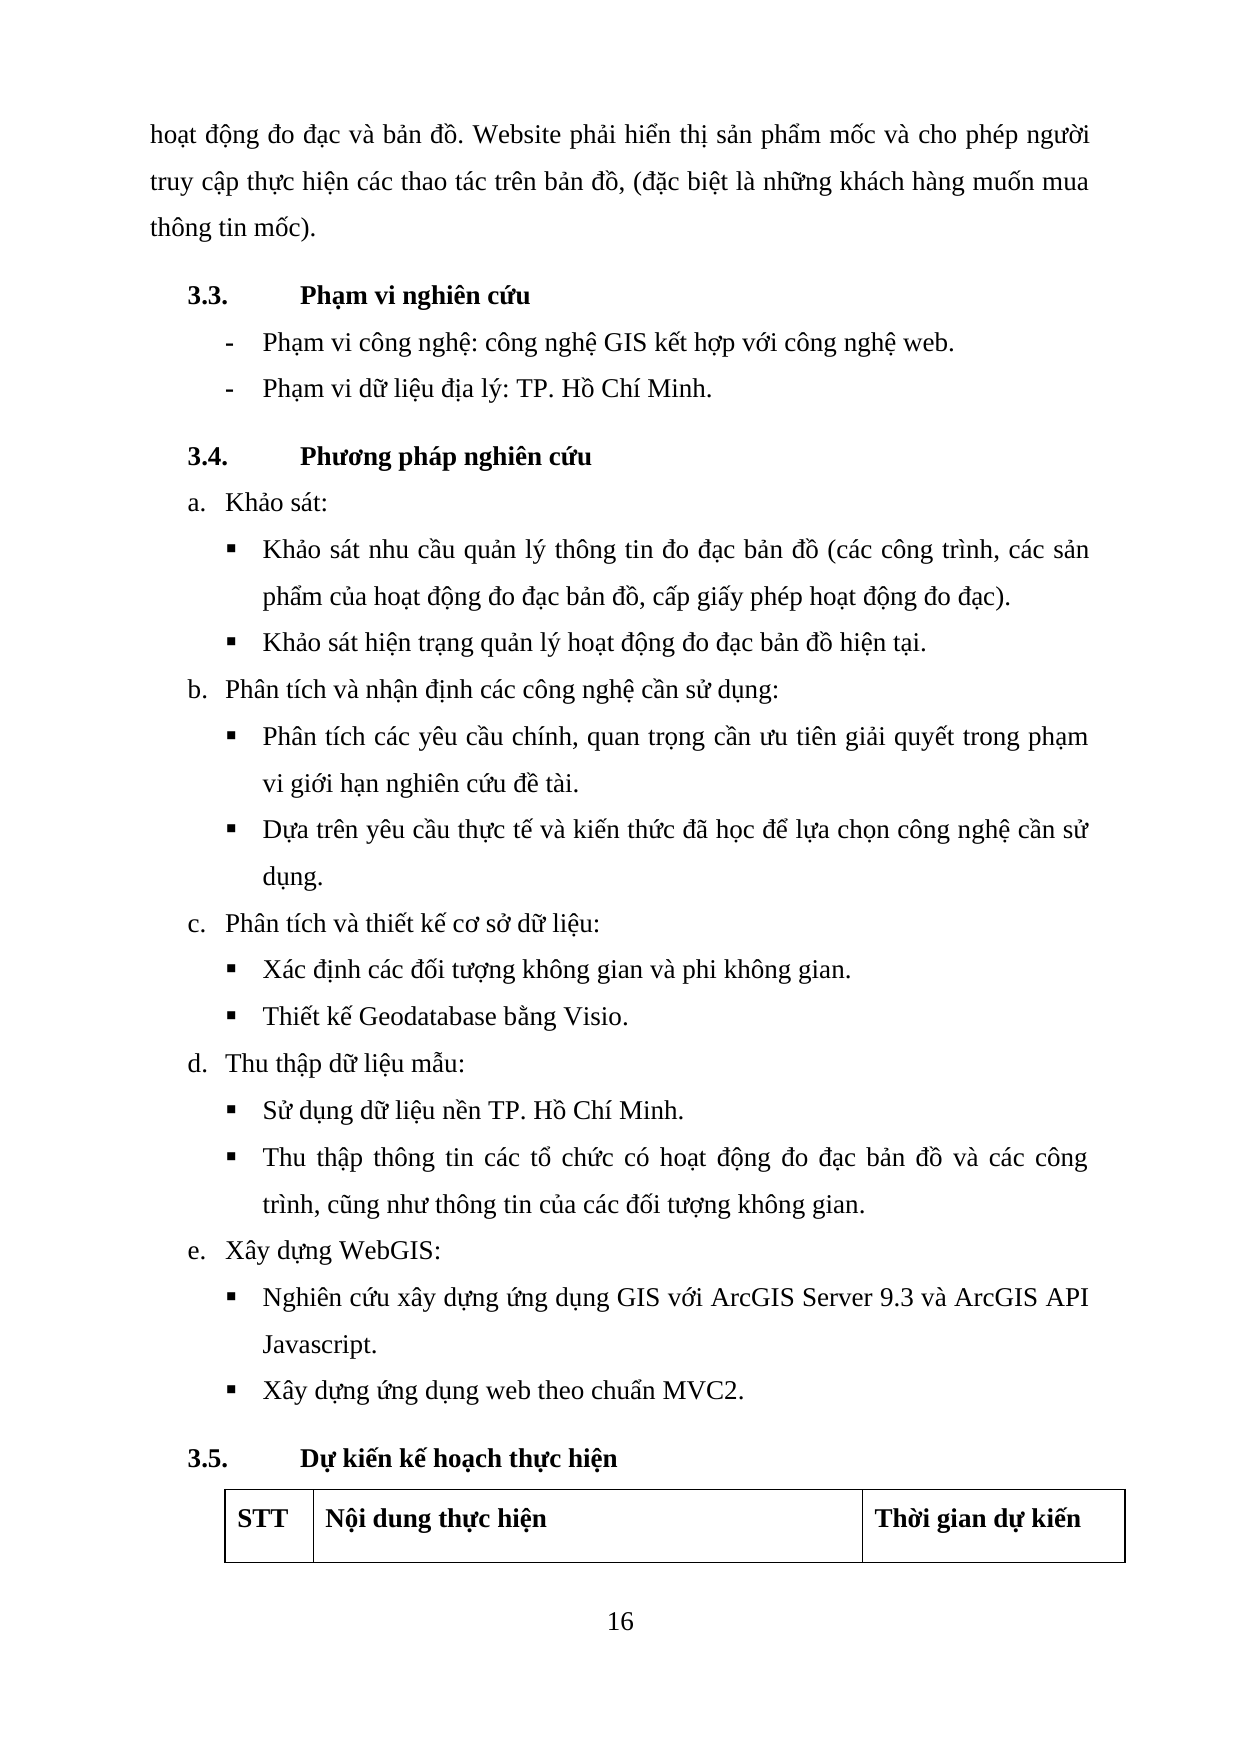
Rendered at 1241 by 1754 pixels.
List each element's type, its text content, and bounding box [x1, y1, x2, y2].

list Xây dựng ứng dụng web theo chuẩn MVC2. [225, 1374, 1090, 1406]
list Phân tích và nhận định các công nghệ cần sử dụng: [187, 673, 1090, 704]
list Xây dựng WebGIS: [187, 1234, 1090, 1266]
list Thu thập thông tin các tổ chức có hoạt động đo đạc bản đồ và các công trình, cũng như thông tin của các đối tượng không gian. [225, 1141, 1090, 1219]
subtitle Phạm vi nghiên cứu [187, 279, 1090, 310]
list Khảo sát hiện trạng quản lý hoạt động đo đạc bản đồ hiện tại. [225, 627, 1090, 658]
list Xác định các đối tượng không gian và phi không gian. [225, 954, 1090, 985]
list Khảo sát nhu cầu quản lý thông tin đo đạc bản đồ (các công trình, các sản phẩm của hoạt động đo đạc bản đồ, cấp giấy phép hoạt động đo đạc). [225, 533, 1090, 611]
list Phạm vi công nghệ: công nghệ GIS kết hợp với công nghệ web. [225, 326, 1090, 357]
table_header STT [226, 1490, 313, 1562]
subtitle Phương pháp nghiên cứu [187, 440, 1090, 471]
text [150, 118, 1090, 243]
table_header Thời gian dự kiến [863, 1490, 1124, 1562]
table_header Nội dung thực hiện [314, 1490, 862, 1562]
list Nghiên cứu xây dựng ứng dụng GIS với ArcGIS Server 9.3 và ArcGIS API Javascript. [225, 1281, 1090, 1359]
list Thiết kế Geodatabase bằng Visio. [225, 1001, 1090, 1032]
list Phạm vi dữ liệu địa lý: TP. Hồ Chí Minh. [225, 372, 1090, 403]
list Thu thập dữ liệu mẫu: [187, 1047, 1090, 1078]
subtitle Dự kiến kế hoạch thực hiện [187, 1442, 1090, 1473]
list Phân tích các yêu cầu chính, quan trọng cần ưu tiên giải quyết trong phạm vi giới hạn nghiên cứu đề tài. [225, 720, 1090, 798]
list Khảo sát: [187, 486, 1090, 518]
list Phân tích và thiết kế cơ sở dữ liệu: [187, 907, 1090, 938]
list Sử dụng dữ liệu nền TP. Hồ Chí Minh. [225, 1094, 1090, 1125]
list Dựa trên yêu cầu thực tế và kiến thức đã học để lựa chọn công nghệ cần sử dụng. [225, 813, 1090, 891]
